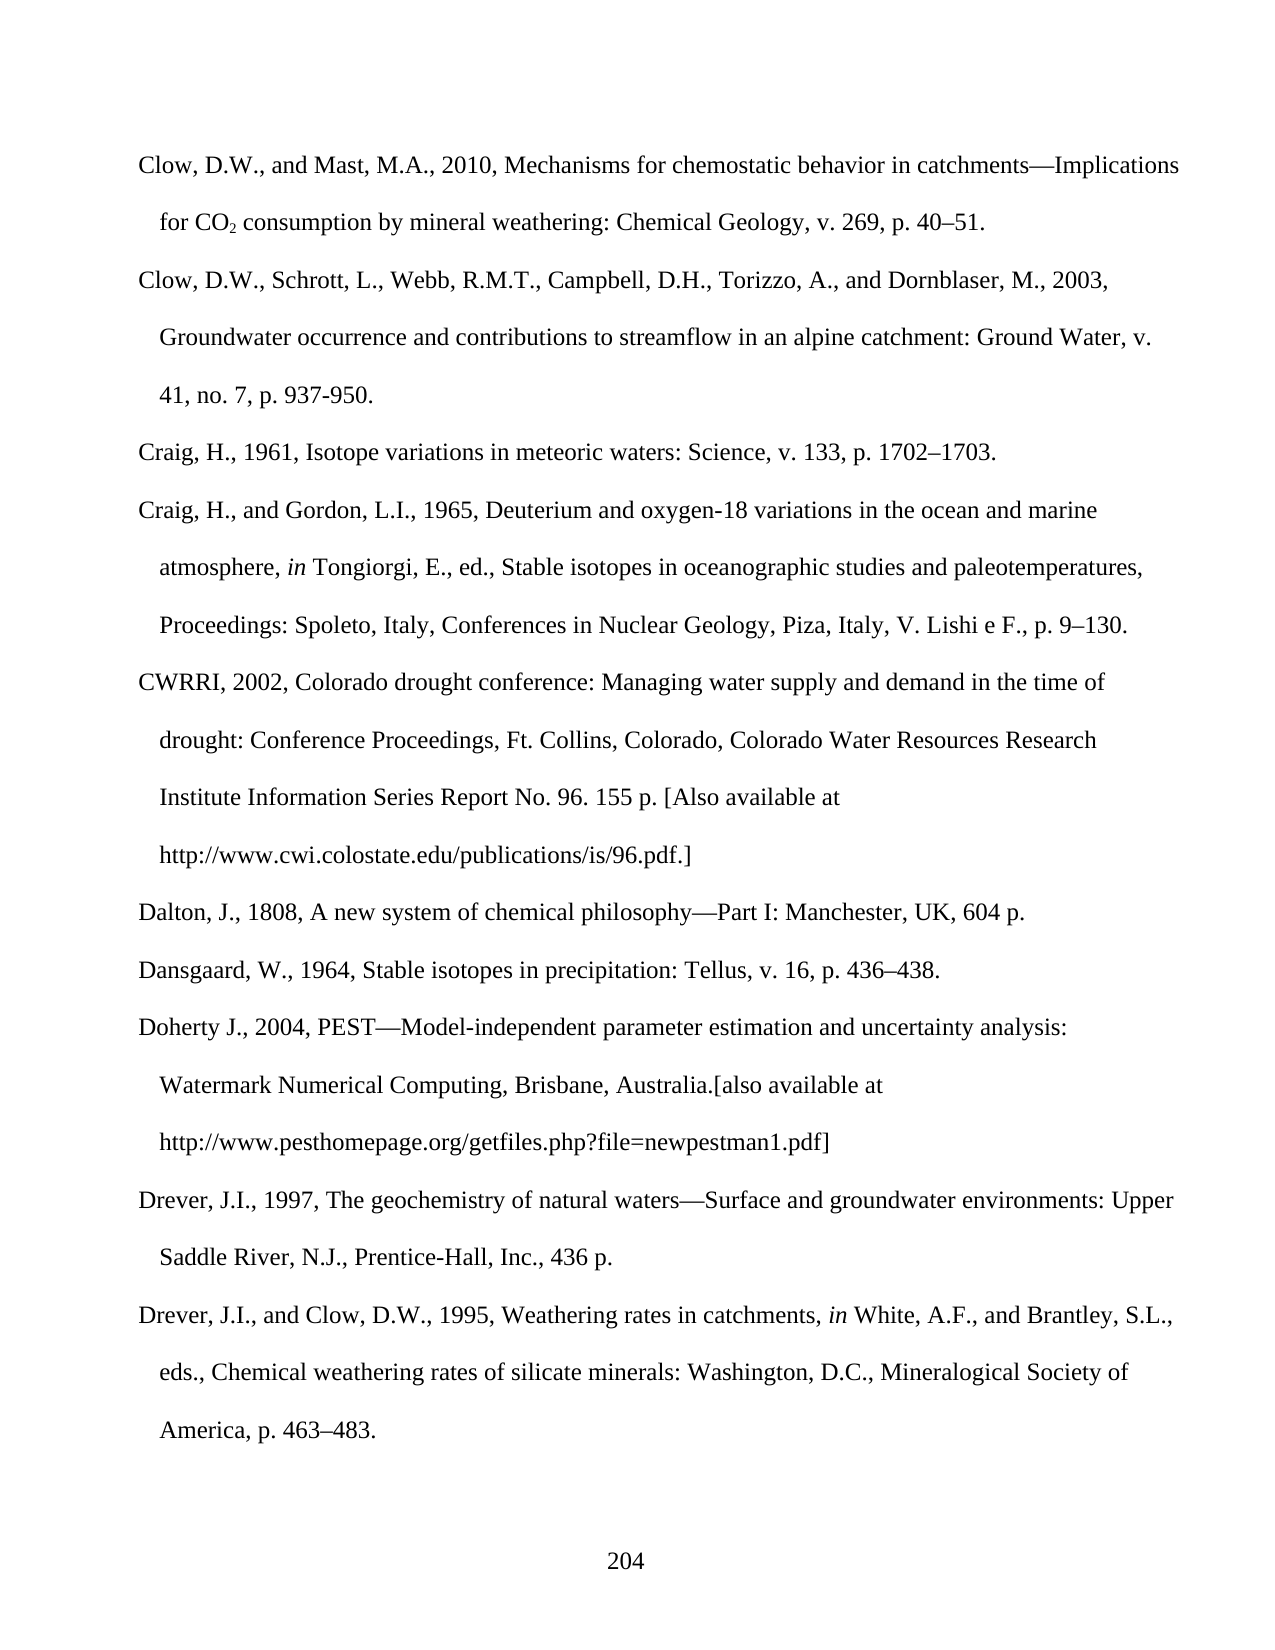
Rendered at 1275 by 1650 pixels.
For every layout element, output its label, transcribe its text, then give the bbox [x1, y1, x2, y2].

text Drever, J.I., 1997, The geochemistry of natural waters—Surface and groundwater environments: Upper Saddle River, N.J., Prentice-Hall, Inc., 436 p. [138, 1185, 1185, 1271]
text Clow, D.W., Schrott, L., Webb, R.M.T., Campbell, D.H., Torizzo, A., and Dornblaser, M., 2003, Groundwater occurrence and contributions to streamflow in an alpine catchment: Ground Water, v. 41, no. 7, p. 937-950. [138, 265, 1185, 409]
text Craig, H., and Gordon, L.I., 1965, Deuterium and oxygen-18 variations in the ocean and marine atmosphere, in Tongiorgi, E., ed., Stable isotopes in oceanographic studies and paleotemperatures, Proceedings: Spoleto, Italy, Conferences in Nuclear Geology, Piza, Italy, V. Lishi e F., p. 9–130. [138, 495, 1185, 639]
text Drever, J.I., and Clow, D.W., 1995, Weathering rates in catchments, in White, A.F., and Brantley, S.L., eds., Chemical weathering rates of silicate minerals: Washington, D.C., Mineralogical Society of America, p. 463–483. [138, 1300, 1185, 1444]
text Dalton, J., 1808, A new system of chemical philosophy—Part I: Manchester, UK, 604 p. [138, 897, 1185, 926]
text Doherty J., 2004, PEST—Model-independent parameter estimation and uncertainty analysis: Watermark Numerical Computing, Brisbane, Australia.[also available at http://www.pesthomepage.org/getfiles.php?file=newpestman1.pdf] [138, 1012, 1185, 1156]
text Clow, D.W., and Mast, M.A., 2010, Mechanisms for chemostatic behavior in catchments—Implications for CO2 consumption by mineral weathering: Chemical Geology, v. 269, p. 40–51. [138, 150, 1185, 236]
text Dansgaard, W., 1964, Stable isotopes in precipitation: Tellus, v. 16, p. 436–438. [138, 955, 1185, 984]
text CWRRI, 2002, Colorado drought conference: Managing water supply and demand in the time of drought: Conference Proceedings, Ft. Collins, Colorado, Colorado Water Resources Research Institute Information Series Report No. 96. 155 p. [Also available at http://www.cwi.colostate.edu/publications/is/96.pdf.] [138, 667, 1185, 869]
text Craig, H., 1961, Isotope variations in meteoric waters: Science, v. 133, p. 1702–1703. [138, 437, 1185, 466]
